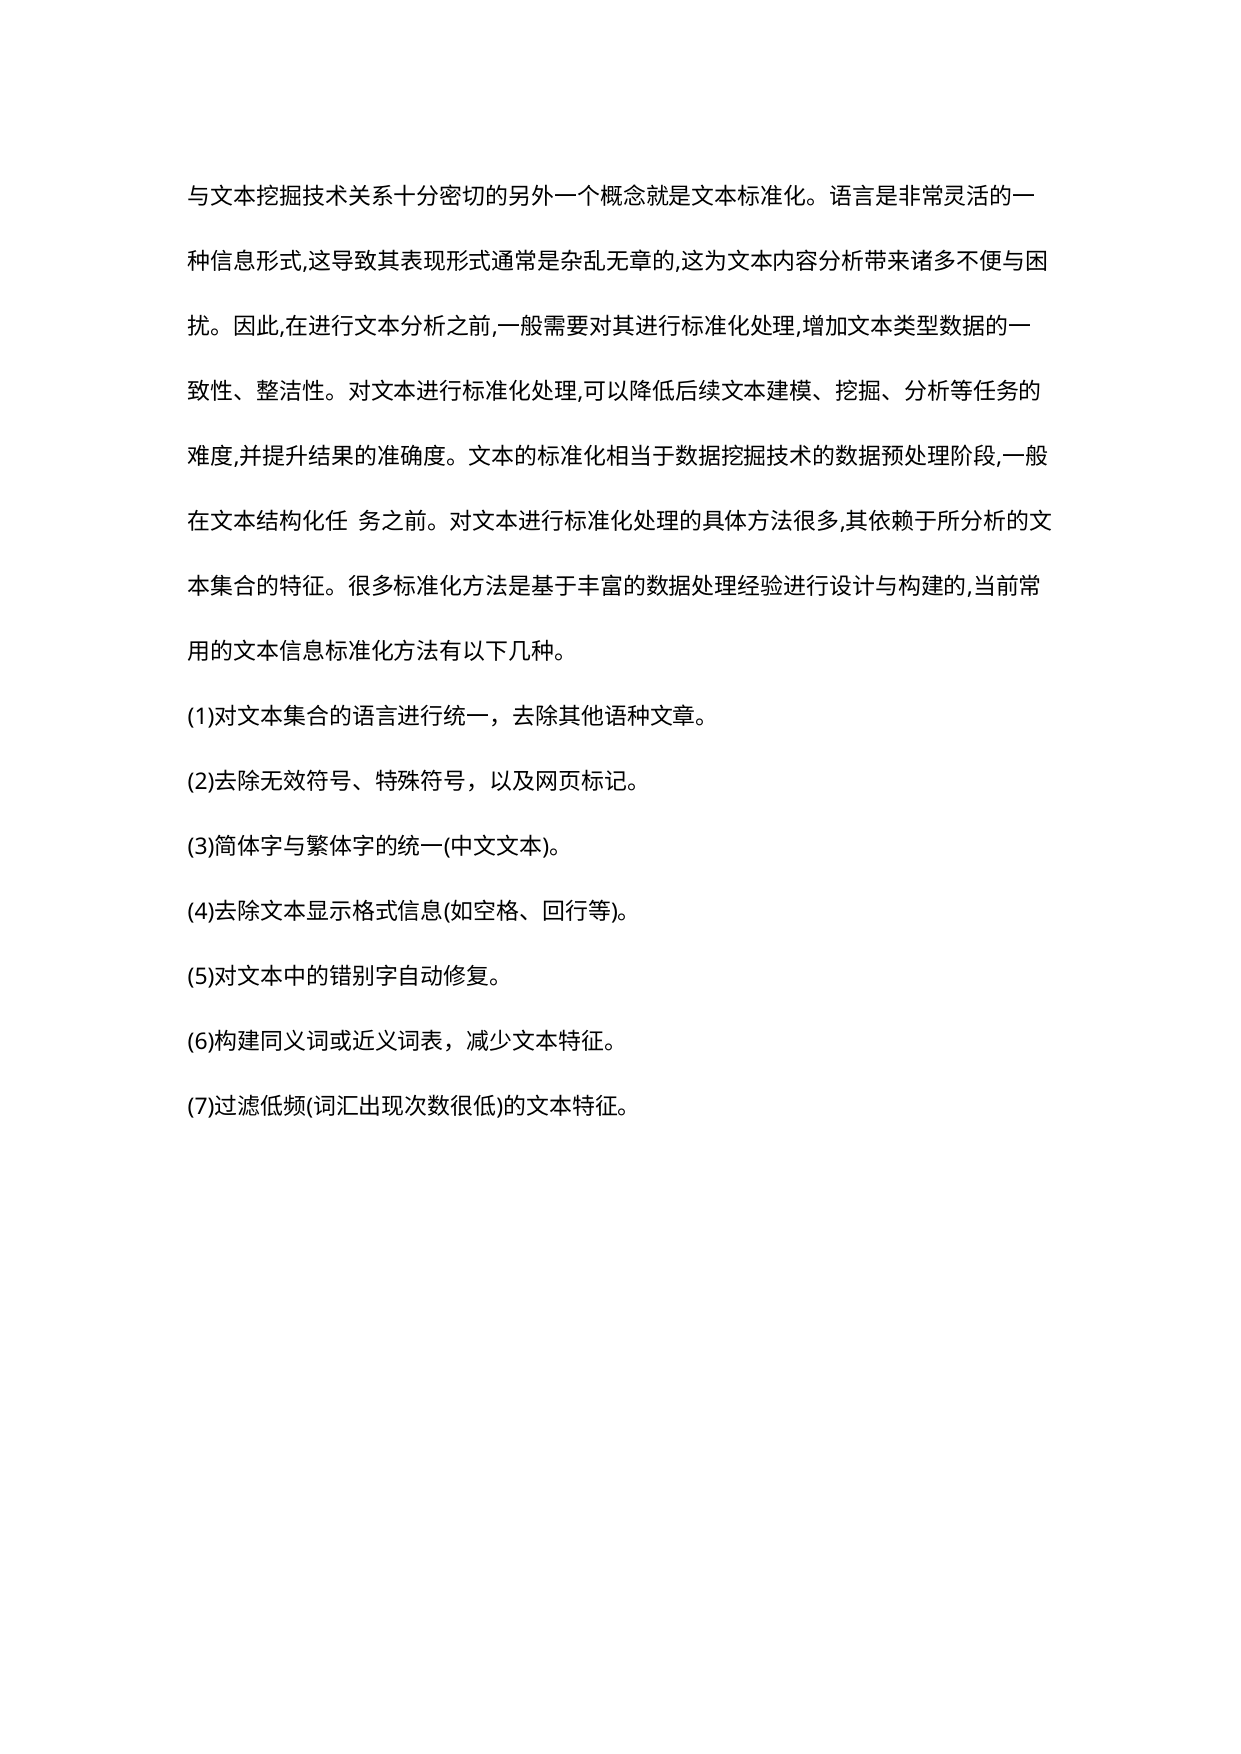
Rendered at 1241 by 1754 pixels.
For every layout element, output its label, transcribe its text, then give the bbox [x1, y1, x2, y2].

text (6)构建同义词或近义词表，减少文本特征。 [187, 1007, 1053, 1072]
text (4)去除文本显示格式信息(如空格、回行等)。 [187, 877, 1053, 942]
text 与文本挖掘技术关系十分密切的另外一个概念就是文本标准化。语言是非常灵活的一种信息形式,这导致其表现形式通常是杂乱无章的,这为文本内容分析带来诸多不便与困扰。因此,在进行文本分析之前,一般需要对其进行标准化处理,增加文本类型数据的一致性、整洁性。对文本进行标准化处理,可以降低后续文本建模、挖掘、分析等任务的难度,并提升结果的准确度。文本的标准化相当于数据挖掘技术的数据预处理阶段,一般在文本结构化任 务之前。对文本进行标准化处理的具体方法很多,其依赖于所分析的文本集合的特征。很多标准化方法是基于丰富的数据处理经验进行设计与构建的,当前常用的文本信息标准化方法有以下几种。 [187, 162, 1053, 682]
text (7)过滤低频(词汇出现次数很低)的文本特征。 [187, 1072, 1053, 1137]
text (5)对文本中的错别字自动修复。 [187, 942, 1053, 1007]
text (1)对文本集合的语言进行统一，去除其他语种文章。 [187, 682, 1053, 747]
text (3)简体字与繁体字的统一(中文文本)。 [187, 812, 1053, 877]
text (2)去除无效符号、特殊符号，以及网页标记。 [187, 747, 1053, 812]
